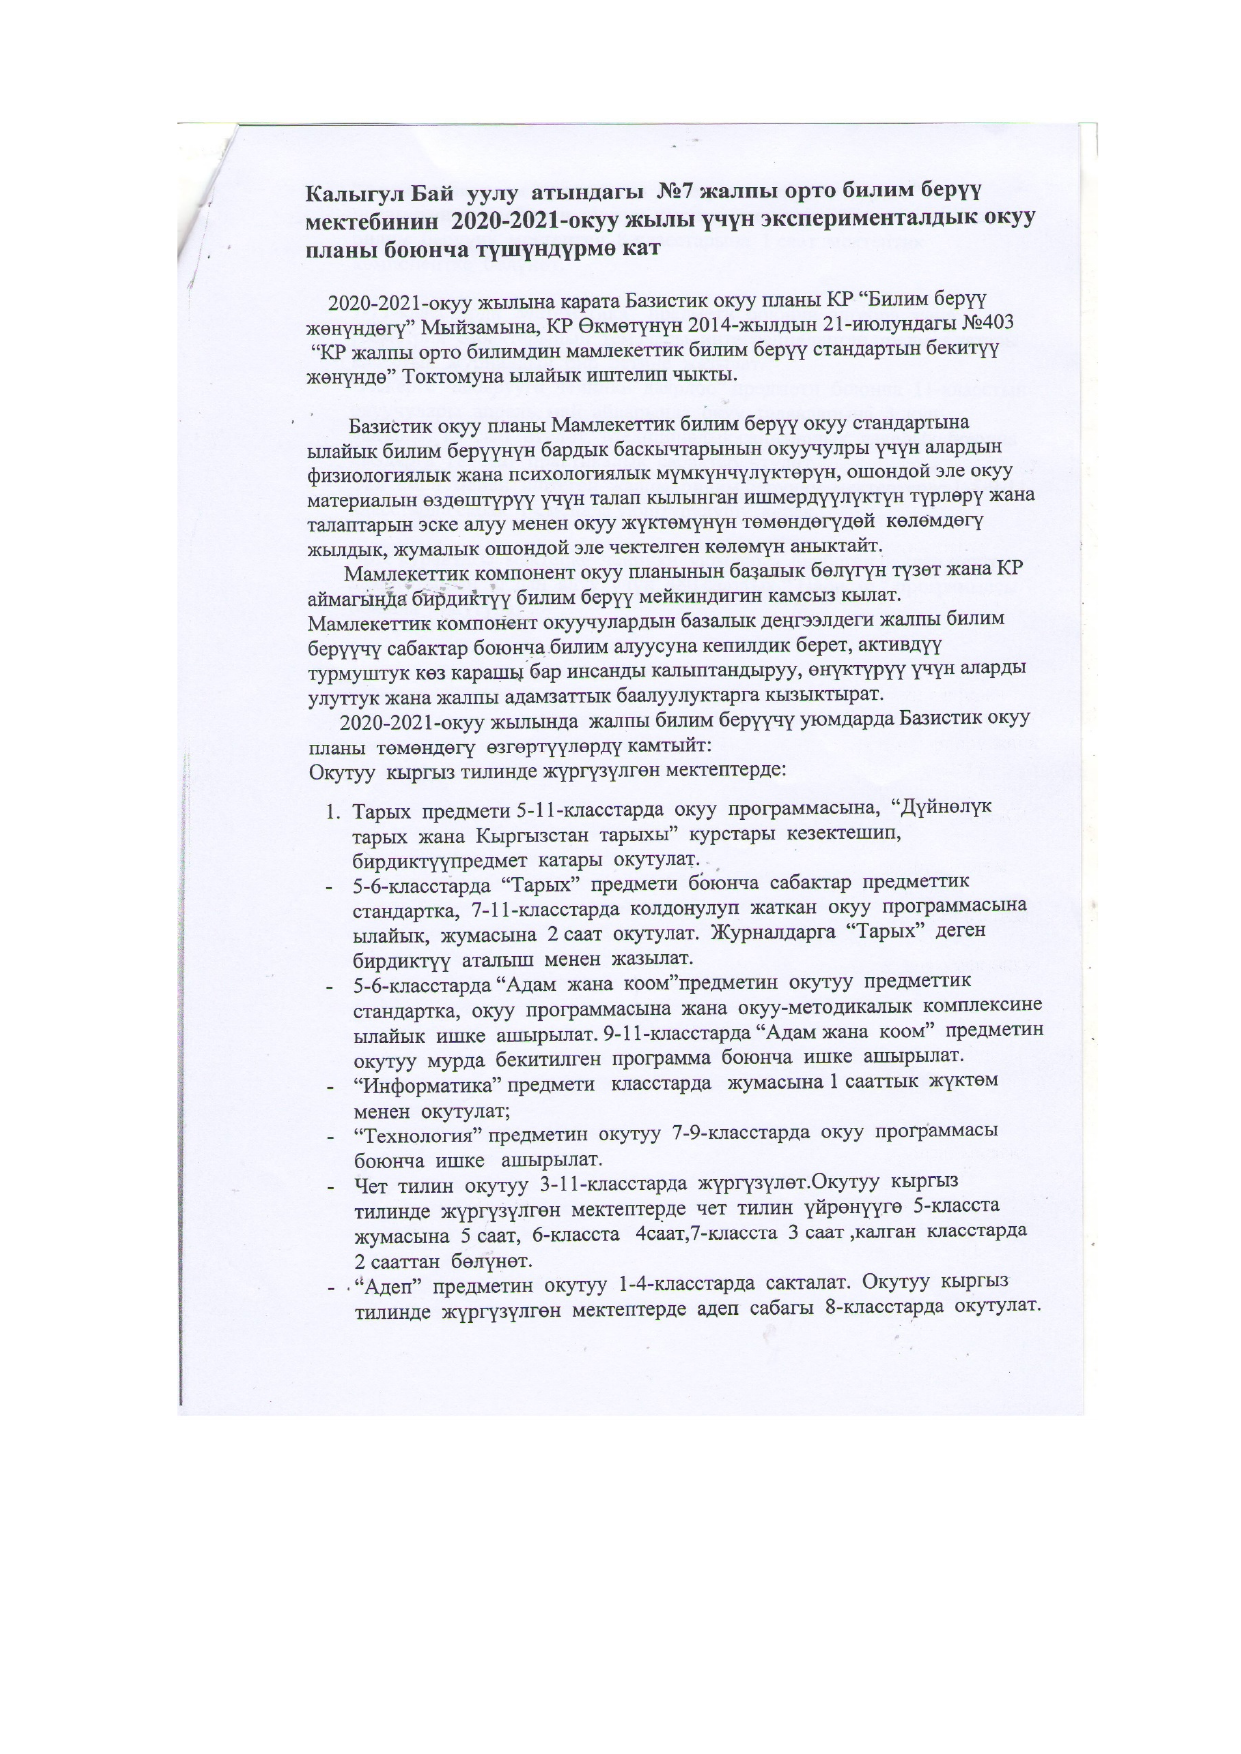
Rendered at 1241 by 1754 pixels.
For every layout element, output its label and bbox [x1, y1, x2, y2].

picture [177, 118, 1099, 1420]
